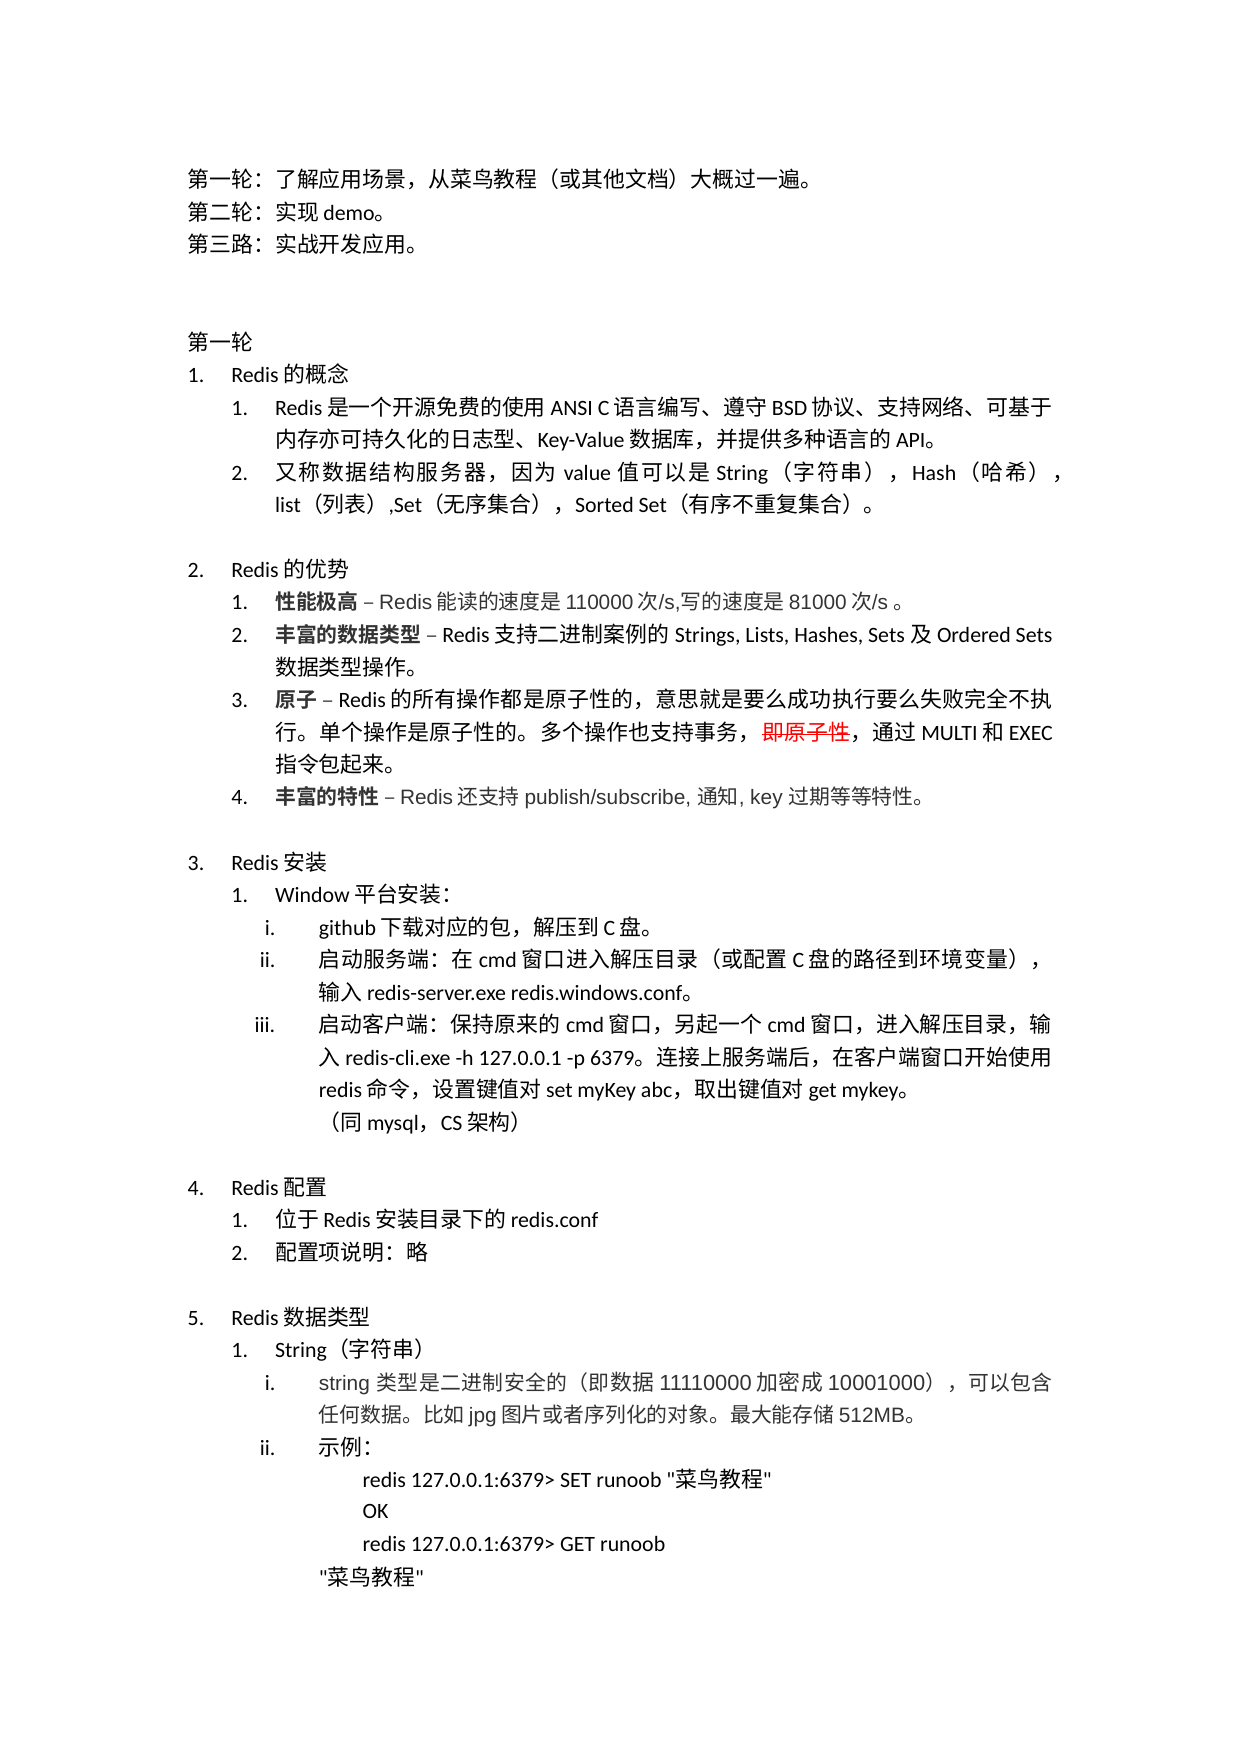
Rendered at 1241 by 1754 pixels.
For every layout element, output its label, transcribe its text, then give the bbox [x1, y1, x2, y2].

list Redis是一个开源免费的使用ANSI C语言编写、遵守BSD协议、支持网络、可基于内存亦可持久化的日志型、Key-Value数据库，并提供多种语言的API。 [231, 389, 1053, 454]
list Window平台安装： [231, 877, 1053, 909]
list OK [319, 1494, 1053, 1527]
list Redis安装 [187, 844, 1053, 877]
list String（字符串） [231, 1332, 1053, 1364]
list Redis数据类型 [187, 1299, 1053, 1332]
list Redis的优势 [187, 552, 1053, 584]
list 启动服务端：在cmd窗口进入解压目录（或配置C盘的路径到环境变量），输入redis-server.exe redis.windows.conf。 [275, 942, 1053, 1007]
list （同mysql，CS架构） [319, 1104, 1053, 1137]
list redis 127.0.0.1:6379> SET runoob "菜鸟教程" [319, 1462, 1053, 1494]
list Redis的概念 [187, 357, 1053, 389]
list 位于Redis安装目录下的redis.conf [231, 1202, 1053, 1234]
text 第三路：实战开发应用。 [187, 227, 1053, 259]
list redis 127.0.0.1:6379> GET runoob [319, 1527, 1053, 1559]
list 启动客户端：保持原来的cmd窗口，另起一个cmd窗口，进入解压目录，输入redis-cli.exe -h 127.0.0.1 -p 6379。连接上服务端后，在客户端窗口开始使用redis命令，设置键值对set myKey abc，取出键值对 get mykey。 [275, 1007, 1053, 1104]
list "菜鸟教程" [319, 1559, 1053, 1592]
list 示例： [275, 1429, 1053, 1462]
list Redis配置 [187, 1169, 1053, 1202]
list string 类型是二进制安全的（即数据11110000加密成10001000），可以包含任何数据。比如jpg图片或者序列化的对象。最大能存储 512MB。 [275, 1364, 1053, 1429]
text 第一轮：了解应用场景，从菜鸟教程（或其他文档）大概过一遍。 [187, 162, 1053, 194]
list 丰富的特性 – Redis还支持 publish/subscribe, 通知, key 过期等等特性。 [231, 779, 1053, 812]
list github下载对应的包，解压到C盘。 [275, 909, 1053, 942]
list 原子 – Redis的所有操作都是原子性的，意思就是要么成功执行要么失败完全不执行。单个操作是原子性的。多个操作也支持事务，即原子性，通过MULTI和EXEC指令包起来。 [231, 682, 1053, 779]
list 丰富的数据类型 – Redis支持二进制案例的 Strings, Lists, Hashes, Sets 及 Ordered Sets 数据类型操作。 [231, 617, 1053, 682]
list 又称数据结构服务器，因为value值可以是String（字符串），Hash（哈希），list（列表）,Set（无序集合），Sorted Set（有序不重复集合）。 [231, 454, 1053, 519]
list 性能极高 – Redis能读的速度是110000次/s,写的速度是81000次/s 。 [231, 584, 1053, 617]
list 配置项说明：略 [231, 1234, 1053, 1267]
text 第二轮：实现demo。 [187, 194, 1053, 227]
text 第一轮 [187, 324, 1053, 357]
